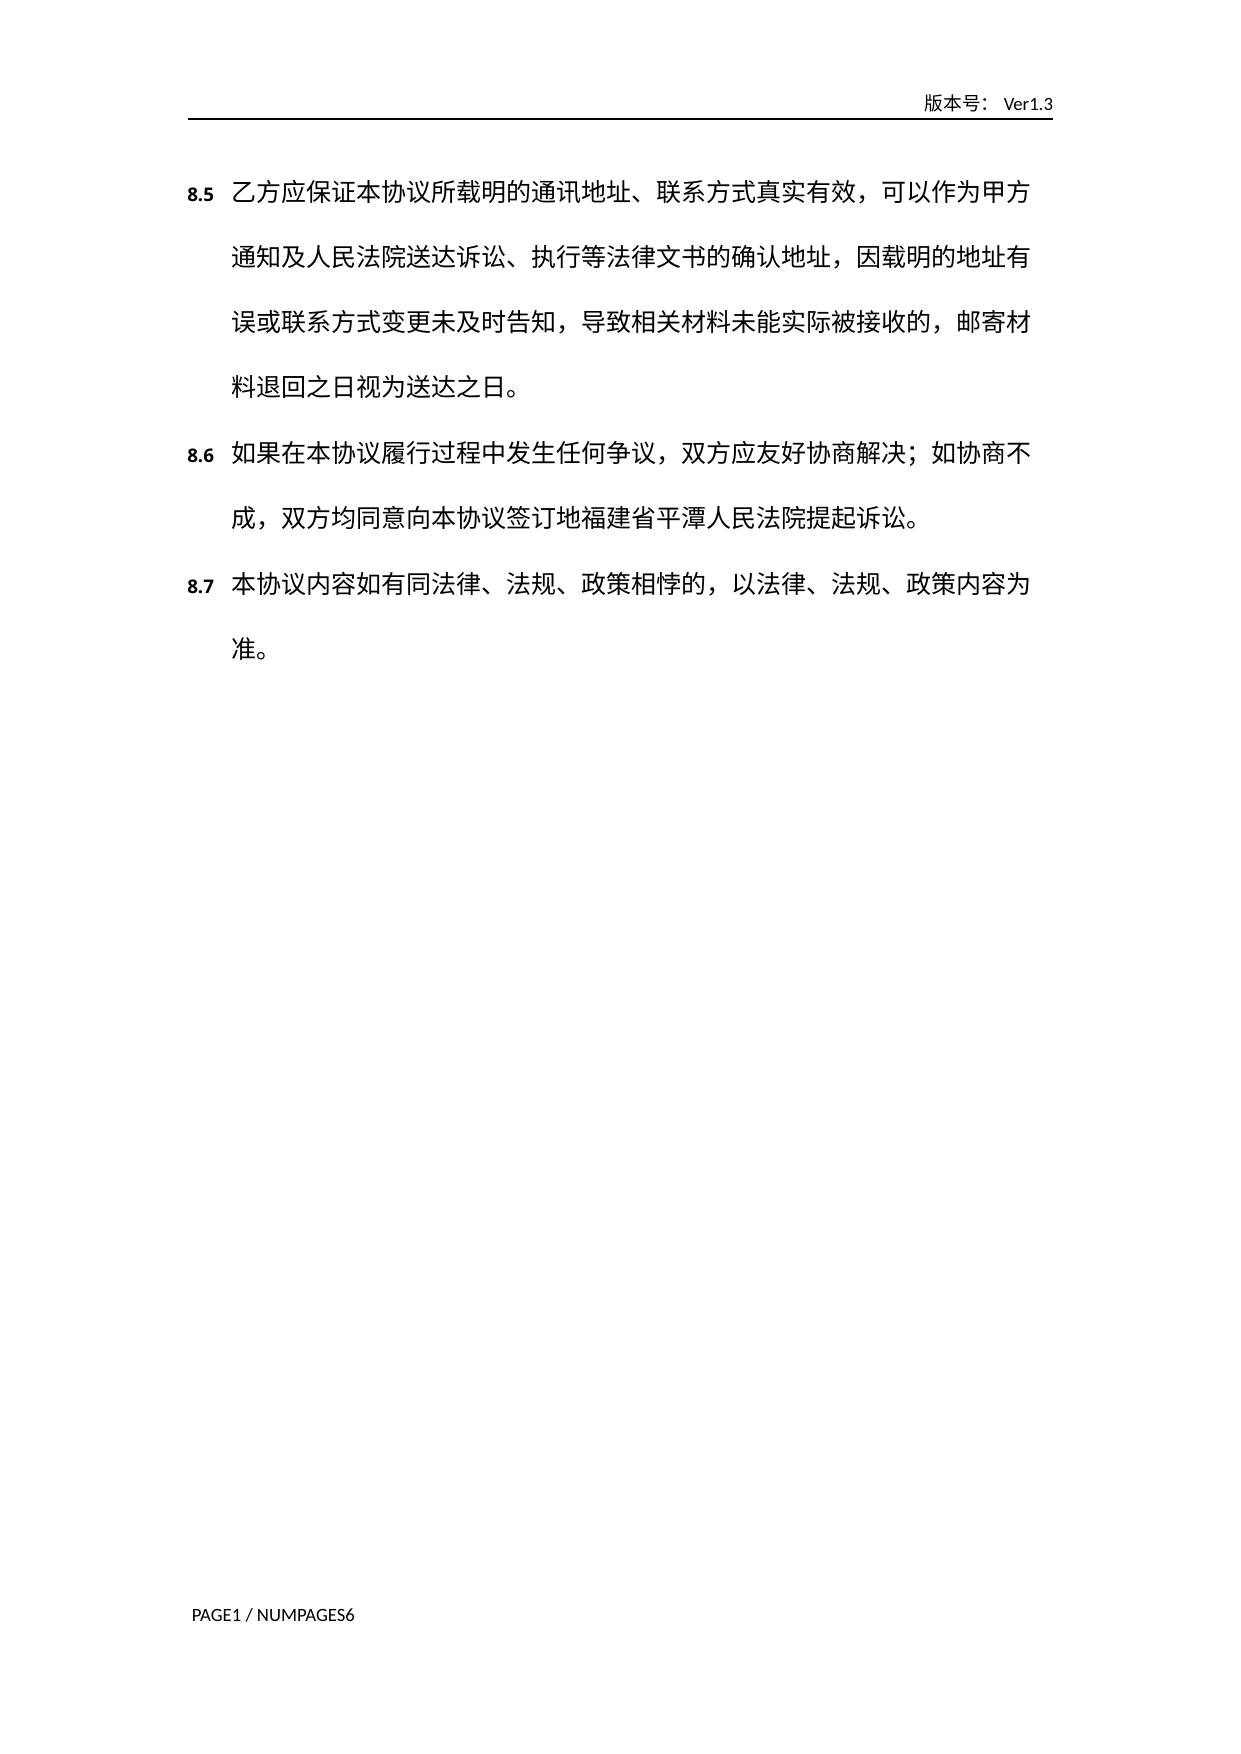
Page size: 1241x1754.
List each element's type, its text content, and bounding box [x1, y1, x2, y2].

list 乙方应保证本协议所载明的通讯地址、联系方式真实有效，可以作为甲方通知及人民法院送达诉讼、执行等法律文书的确认地址，因载明的地址有误或联系方式变更未及时告知，导致相关材料未能实际被接收的，邮寄材料退回之日视为送达之日。 [187, 158, 1053, 418]
list 本协议内容如有同法律、法规、政策相悖的，以法律、法规、政策内容为准。 [187, 551, 1053, 681]
list 如果在本协议履行过程中发生任何争议，双方应友好协商解决；如协商不成，双方均同意向本协议签订地福建省平潭人民法院提起诉讼。 [187, 419, 1053, 549]
